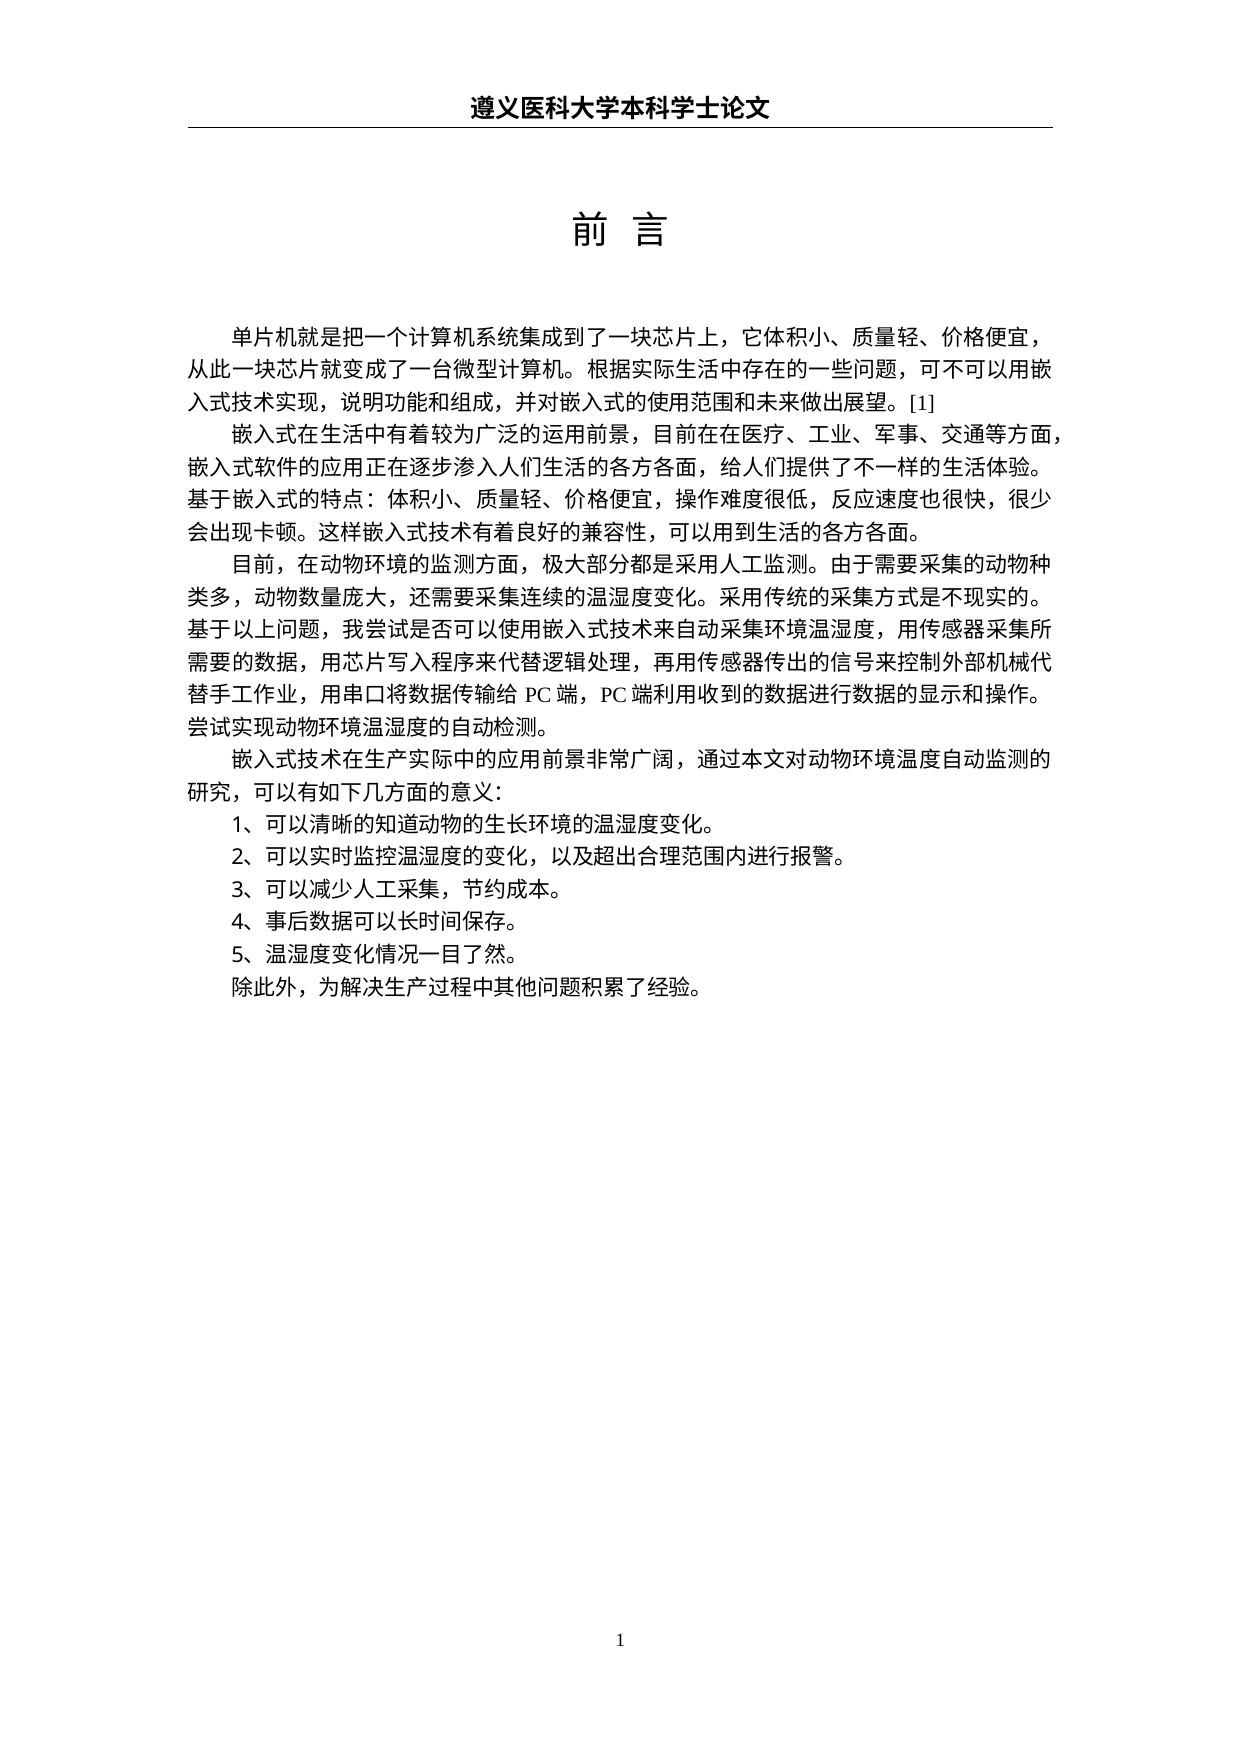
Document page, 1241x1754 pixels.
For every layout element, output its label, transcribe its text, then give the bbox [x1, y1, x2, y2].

text 4、事后数据可以长时间保存。 [187, 904, 1053, 937]
text 嵌入式在生活中有着较为广泛的运用前景，目前在在医疗、工业、军事、交通等方面，嵌入式软件的应用正在逐步渗入人们生活的各方各面，给人们提供了不一样的生活体验。基于嵌入式的特点：体积小、质量轻、价格便宜，操作难度很低，反应速度也很快，很少会出现卡顿。这样嵌入式技术有着良好的兼容性，可以用到生活的各方各面。 [187, 417, 1053, 547]
subtitle 前 言 [187, 194, 1053, 259]
text 3、可以减少人工采集，节约成本。 [187, 872, 1053, 904]
text 嵌入式技术在生产实际中的应用前景非常广阔，通过本文对动物环境温度自动监测的研究，可以有如下几方面的意义： [187, 742, 1053, 807]
text 除此外，为解决生产过程中其他问题积累了经验。 [187, 969, 1053, 1002]
text 2、可以实时监控温湿度的变化，以及超出合理范围内进行报警。 [187, 839, 1053, 872]
text 单片机就是把一个计算机系统集成到了一块芯片上，它体积小、质量轻、价格便宜，从此一块芯片就变成了一台微型计算机。根据实际生活中存在的一些问题，可不可以用嵌入式技术实现，说明功能和组成，并对嵌入式的使用范围和未来做出展望。[1] [187, 319, 1053, 417]
text 5、温湿度变化情况一目了然。 [187, 937, 1053, 969]
text 1、可以清晰的知道动物的生长环境的温湿度变化。 [187, 807, 1053, 839]
text 目前，在动物环境的监测方面，极大部分都是采用人工监测。由于需要采集的动物种类多，动物数量庞大，还需要采集连续的温湿度变化。采用传统的采集方式是不现实的。基于以上问题，我尝试是否可以使用嵌入式技术来自动采集环境温湿度，用传感器采集所需要的数据，用芯片写入程序来代替逻辑处理，再用传感器传出的信号来控制外部机械代替手工作业，用串口将数据传输给PC端，PC端利用收到的数据进行数据的显示和操作。尝试实现动物环境温湿度的自动检测。 [187, 547, 1053, 742]
